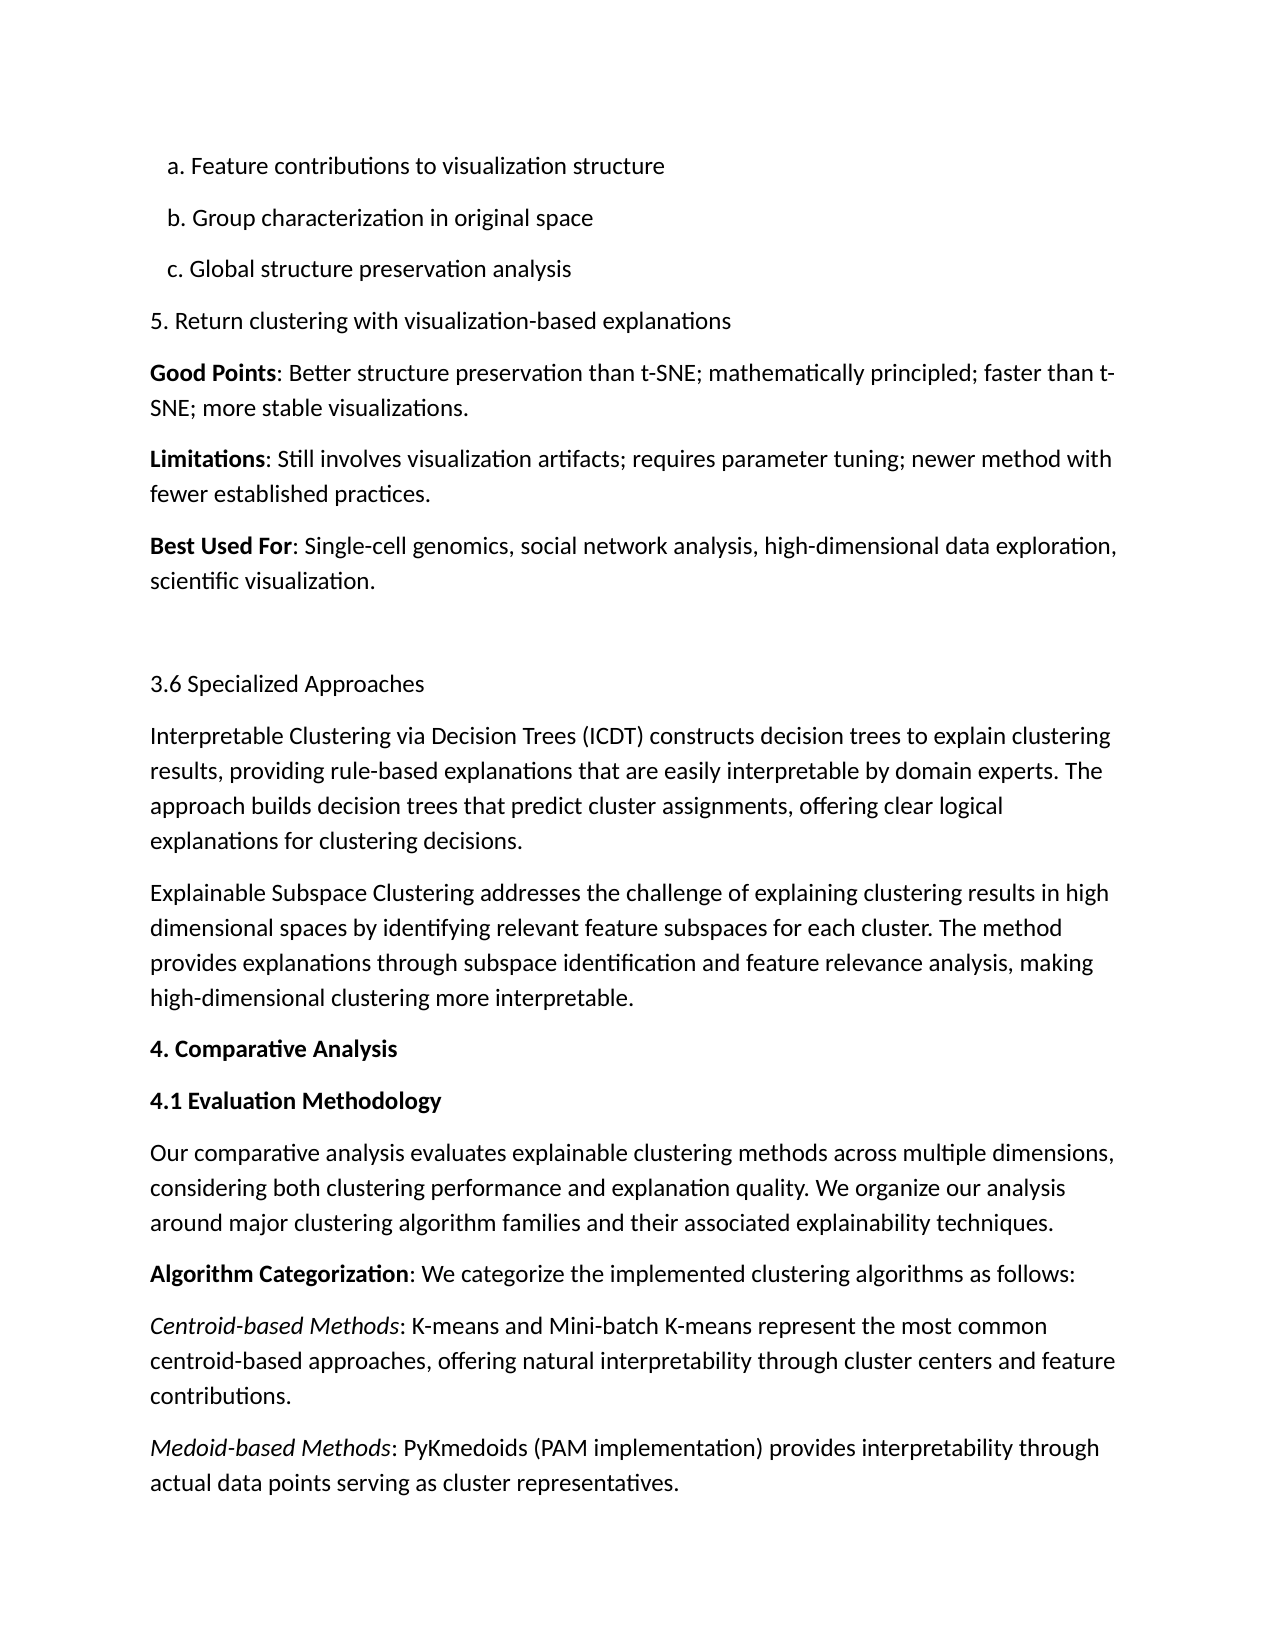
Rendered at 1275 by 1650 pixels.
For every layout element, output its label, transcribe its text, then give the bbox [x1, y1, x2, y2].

text 4.1 Evaluation Methodology [150, 1085, 1125, 1116]
text Medoid-based Methods: PyKmedoids (PAM implementation) provides interpretability through actual data points serving as cluster representatives. [150, 1432, 1125, 1497]
text 3.6 Specialized Approaches [150, 668, 1125, 699]
text 5. Return clustering with visualization-based explanations [150, 305, 1125, 336]
text Best Used For: Single-cell genomics, social network analysis, high-dimensional data exploration, scientific visualization. [150, 530, 1125, 596]
text Explainable Subspace Clustering addresses the challenge of explaining clustering results in high dimensional spaces by identifying relevant feature subspaces for each cluster. The method provides explanations through subspace identification and feature relevance analysis, making high-dimensional clustering more interpretable. [150, 877, 1125, 1012]
text 4. Comparative Analysis [150, 1033, 1125, 1064]
text c. Global structure preservation analysis [150, 253, 1125, 284]
text Limitations: Still involves visualization artifacts; requires parameter tuning; newer method with fewer established practices. [150, 443, 1125, 509]
text b. Group characterization in original space [150, 202, 1125, 232]
text Interpretable Clustering via Decision Trees (ICDT) constructs decision trees to explain clustering results, providing rule-based explanations that are easily interpretable by domain experts. The approach builds decision trees that predict cluster assignments, offering clear logical explanations for clustering decisions. [150, 720, 1125, 856]
text Centroid-based Methods: K-means and Mini-batch K-means represent the most common centroid-based approaches, offering natural interpretability through cluster centers and feature contributions. [150, 1310, 1125, 1411]
text a. Feature contributions to visualization structure [150, 150, 1125, 181]
text Algorithm Categorization: We categorize the implemented clustering algorithms as follows: [150, 1258, 1125, 1289]
text Good Points: Better structure preservation than t-SNE; mathematically principled; faster than t-SNE; more stable visualizations. [150, 357, 1125, 422]
text Our comparative analysis evaluates explainable clustering methods across multiple dimensions, considering both clustering performance and explanation quality. We organize our analysis around major clustering algorithm families and their associated explainability techniques. [150, 1137, 1125, 1237]
